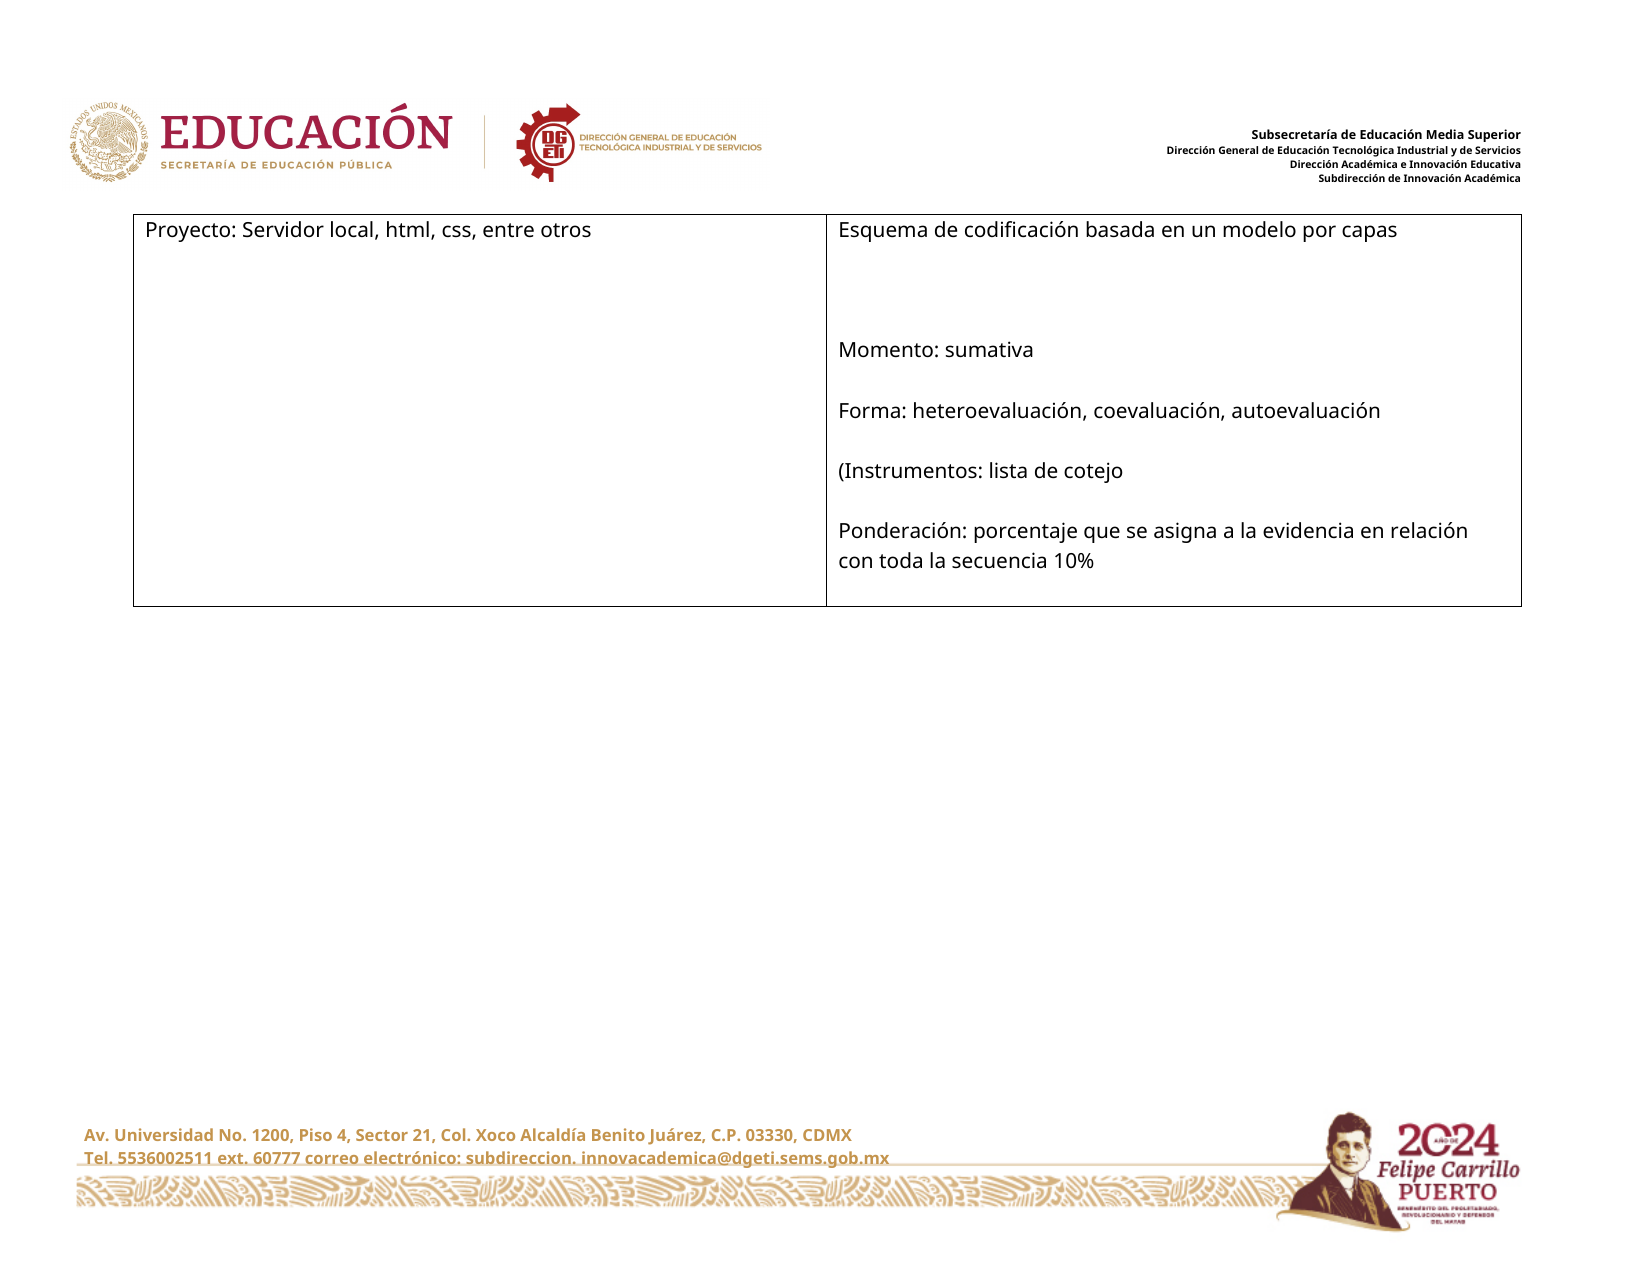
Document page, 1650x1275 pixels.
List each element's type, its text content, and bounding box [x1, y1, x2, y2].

table_cell Proyecto: Servidor local, html, css, entre otros [134, 215, 826, 606]
picture [62, 98, 770, 191]
picture [76, 1087, 1636, 1275]
